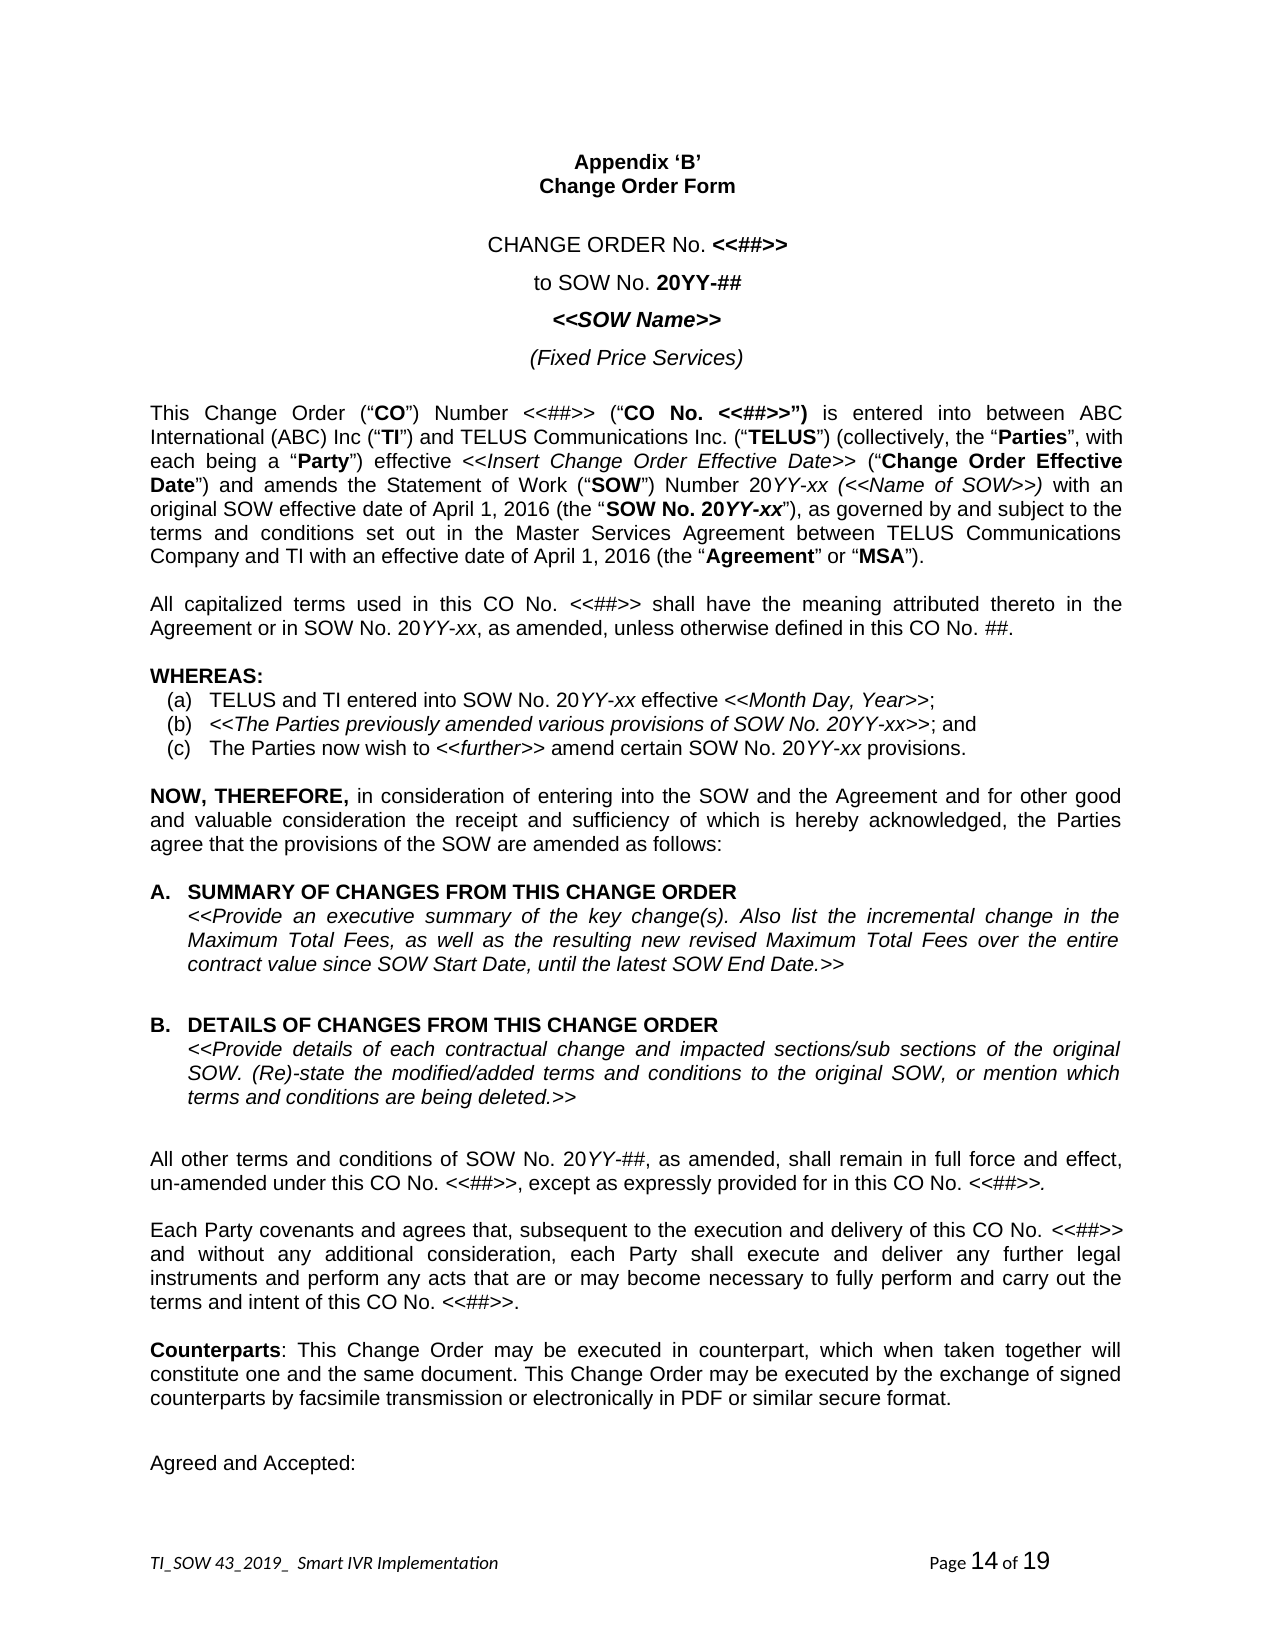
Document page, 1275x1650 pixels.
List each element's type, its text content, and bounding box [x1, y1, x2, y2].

text All capitalized terms used in this CO No. <<##>> shall have the meaning attributed thereto in the Agreement or in SOW No. 20YY-xx, as amended, unless otherwise defined in this CO No. ##. [150, 592, 1123, 640]
text WHEREAS: [150, 664, 1123, 688]
text Appendix ‘B’ [150, 150, 1125, 174]
text to SOW No. 20YY-## [150, 270, 1125, 295]
text <<SOW Name>> [150, 307, 1125, 333]
text Counterparts: This Change Order may be executed in counterpart, which when taken together will constitute one and the same document. This Change Order may be executed by the exchange of signed counterparts by facsimile transmission or electronically in PDF or similar secure format. [150, 1338, 1123, 1410]
list SUMMARY OF CHANGES FROM THIS CHANGE ORDER [150, 880, 1123, 904]
text CHANGE ORDER No. <<##>> [150, 232, 1125, 257]
text Change Order Form [150, 174, 1125, 198]
text <<Provide an executive summary of the key change(s). Also list the incremental change in the Maximum Total Fees, as well as the resulting new revised Maximum Total Fees over the entire contract value since SOW Start Date, until the latest SOW End Date.>> [187, 904, 1123, 976]
text <<Provide details of each contractual change and impacted sections/sub sections of the original SOW. (Re)-state the modified/added terms and conditions to the original SOW, or mention which terms and conditions are being deleted.>> [187, 1037, 1123, 1109]
list The Parties now wish to <<further>> amend certain SOW No. 20YY-xx provisions. [167, 736, 1123, 760]
list TELUS and TI entered into SOW No. 20YY-xx effective <<Month Day, Year>>; [167, 688, 1123, 712]
text This Change Order (“CO”) Number <<##>> (“CO No. <<##>>”) is entered into between ABC International (ABC) Inc (“TI”) and TELUS Communications Inc. (“TELUS”) (collectively, the “Parties”, with each being a “Party”) effective <<Insert Change Order Effective Date>> (“Change Order Effective Date”) and amends the Statement of Work (“SOW”) Number 20YY-xx (<<Name of SOW>>) with an original SOW effective date of April 1, 2016 (the “SOW No. 20YY-xx”), as governed by and subject to the terms and conditions set out in the Master Services Agreement between TELUS Communications Company and TI with an effective date of April 1, 2016 (the “Agreement” or “MSA”). [150, 401, 1123, 568]
text NOW, THEREFORE, in consideration of entering into the SOW and the Agreement and for other good and valuable consideration the receipt and sufficiency of which is hereby acknowledged, the Parties agree that the provisions of the SOW are amended as follows: [150, 784, 1123, 856]
text Agreed and Accepted: [150, 1451, 1125, 1475]
list DETAILS OF CHANGES FROM THIS CHANGE ORDER [150, 1013, 1123, 1037]
text (Fixed Price Services) [150, 345, 1125, 370]
text All other terms and conditions of SOW No. 20YY-##, as amended, shall remain in full force and effect, un-amended under this CO No. <<##>>, except as expressly provided for in this CO No. <<##>>. [150, 1146, 1123, 1194]
text Each Party covenants and agrees that, subsequent to the execution and delivery of this CO No. <<##>> and without any additional consideration, each Party shall execute and deliver any further legal instruments and perform any acts that are or may become necessary to fully perform and carry out the terms and intent of this CO No. <<##>>. [150, 1218, 1123, 1314]
list <<The Parties previously amended various provisions of SOW No. 20YY-xx>>; and [167, 712, 1123, 736]
